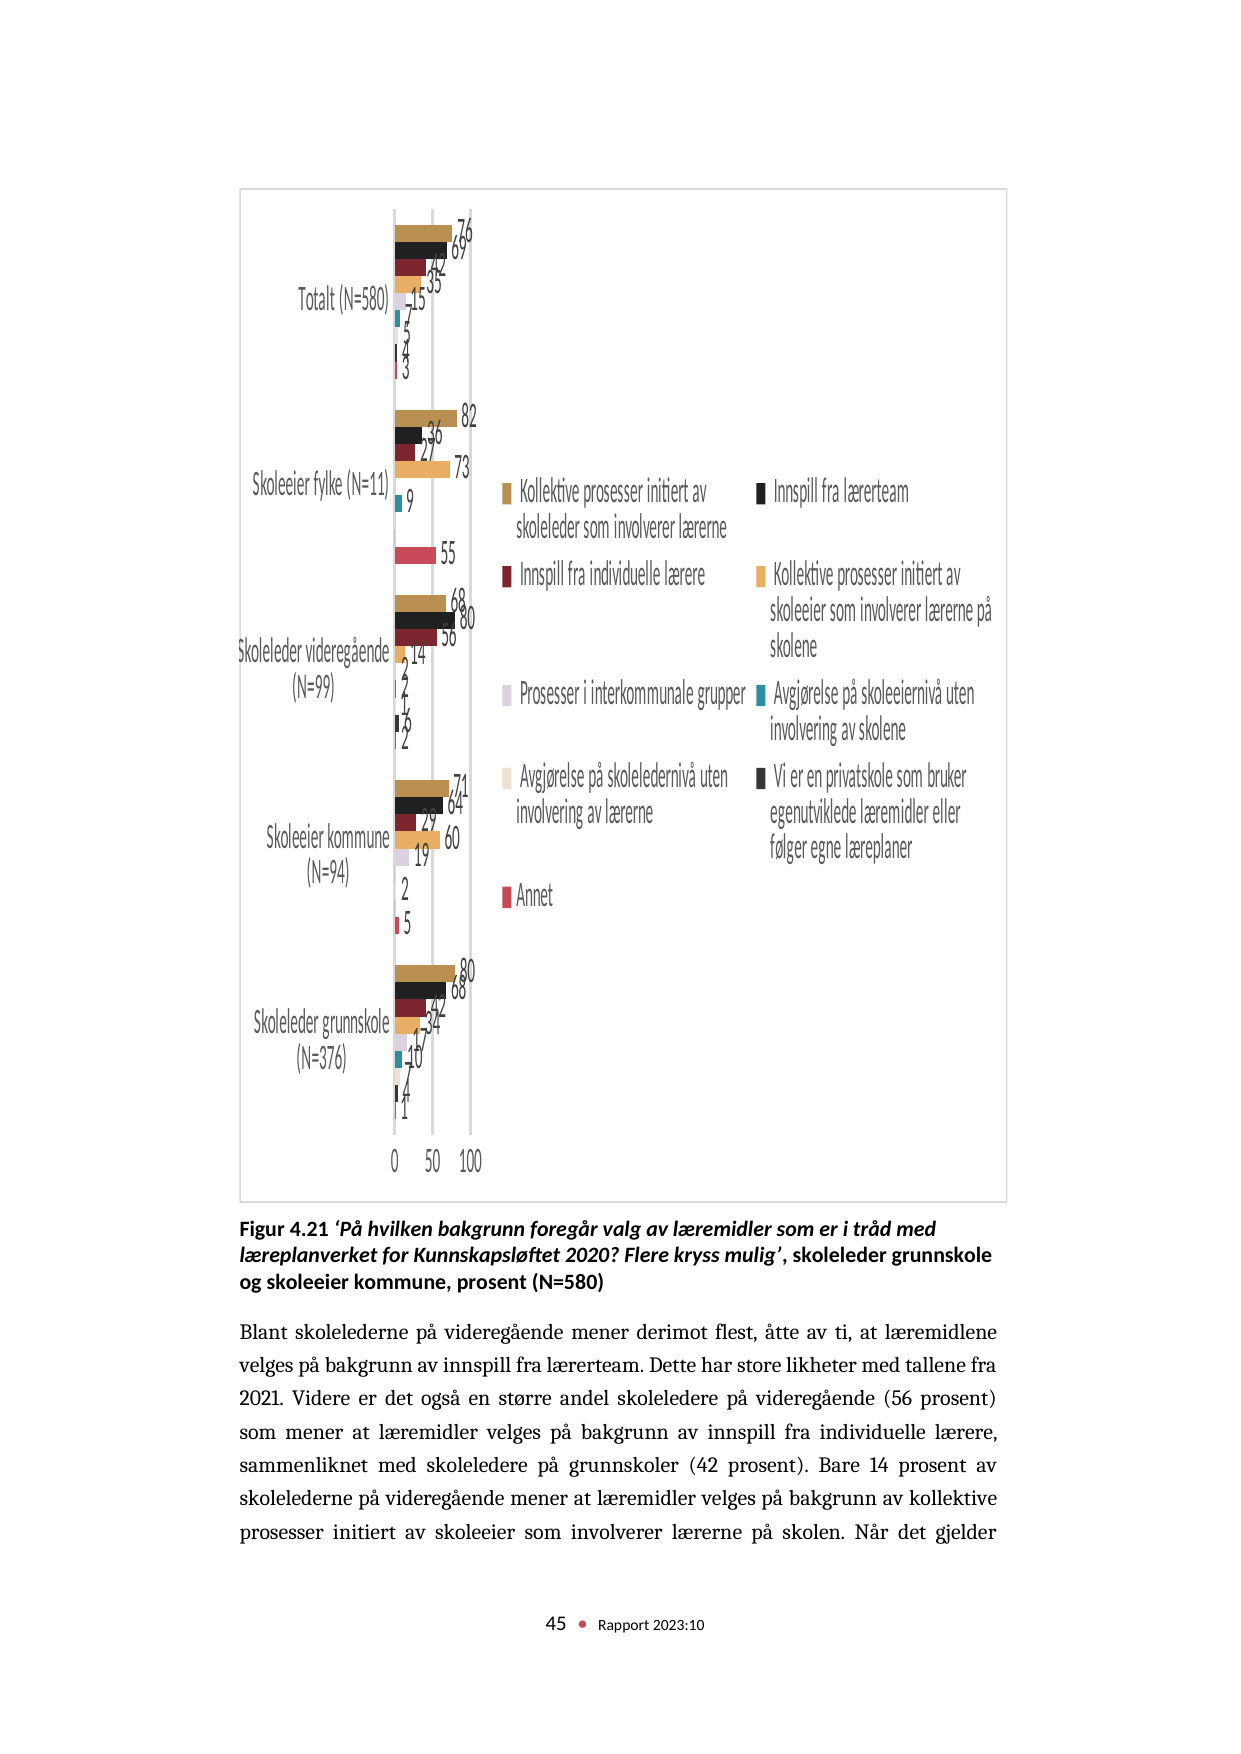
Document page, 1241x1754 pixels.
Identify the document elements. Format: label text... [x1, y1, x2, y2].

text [239, 1311, 998, 1544]
